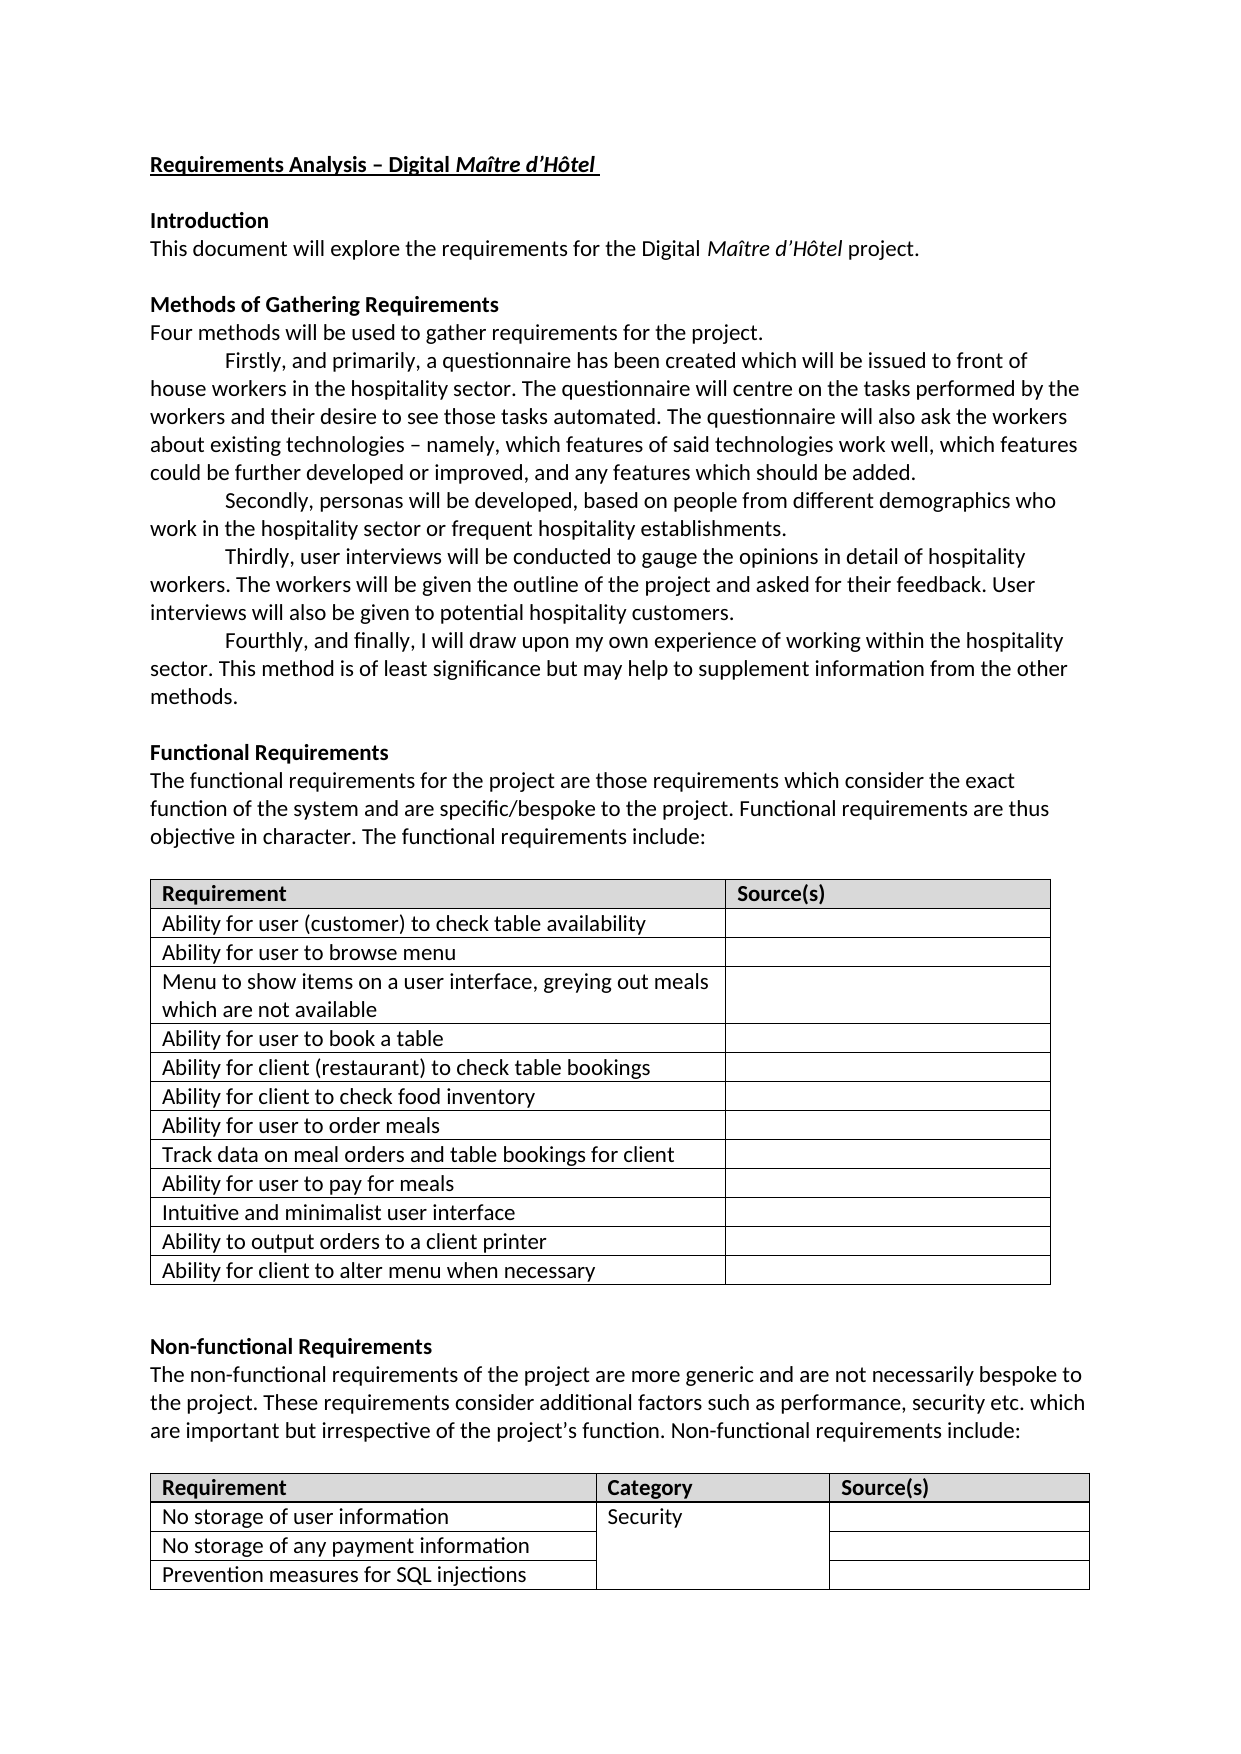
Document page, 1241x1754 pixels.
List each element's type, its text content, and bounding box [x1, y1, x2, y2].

table_cell Ability for client to check food inventory [151, 1082, 725, 1110]
table_cell [726, 1169, 1050, 1197]
table_cell [726, 967, 1050, 1023]
table_cell [726, 1140, 1050, 1168]
table_cell [830, 1503, 1089, 1531]
table_cell [726, 1024, 1050, 1052]
table_header Requirement [151, 880, 725, 908]
table_cell Ability for user (customer) to check table availability [151, 909, 725, 937]
table_cell Ability for client (restaurant) to check table bookings [151, 1053, 725, 1081]
text Four methods will be used to gather requirements for the project. [150, 318, 1090, 346]
table_cell [726, 938, 1050, 966]
table_cell [726, 1198, 1050, 1226]
table_header Requirement [151, 1474, 596, 1501]
table_cell Ability for user to pay for meals [151, 1169, 725, 1197]
table_cell [726, 1256, 1050, 1284]
text This document will explore the requirements for the Digital Maître d’Hôtel project. [150, 234, 1090, 262]
table_cell No storage of user information [151, 1503, 596, 1531]
table_cell [726, 1111, 1050, 1139]
table_cell [830, 1561, 1089, 1589]
table_cell [726, 909, 1050, 937]
table_cell Ability for user to browse menu [151, 938, 725, 966]
table_cell Prevention measures for SQL injections [151, 1561, 596, 1589]
table_cell [830, 1532, 1089, 1559]
text The non-functional requirements of the project are more generic and are not necessarily bespoke to the project. These requirements consider additional factors such as performance, security etc. which are important but irrespective of the project’s function. Non-functional requirements include: [150, 1360, 1090, 1444]
table_cell Track data on meal orders and table bookings for client [151, 1140, 725, 1168]
table_cell Ability for client to alter menu when necessary [151, 1256, 725, 1284]
table_cell Intuitive and minimalist user interface [151, 1198, 725, 1226]
text Methods of Gathering Requirements [150, 290, 1090, 318]
table_cell Ability for user to book a table [151, 1024, 725, 1052]
table_header Category [597, 1474, 829, 1501]
table_cell [726, 1053, 1050, 1081]
text The functional requirements for the project are those requirements which consider the exact function of the system and are specific/bespoke to the project. Functional requirements are thus objective in character. The functional requirements include: [150, 766, 1090, 851]
table_cell [726, 1082, 1050, 1110]
text Non-functional Requirements [150, 1332, 1090, 1360]
table_cell Security [597, 1503, 829, 1589]
table_cell Ability for user to order meals [151, 1111, 725, 1139]
text Functional Requirements [150, 738, 1090, 766]
text Thirdly, user interviews will be conducted to gauge the opinions in detail of hospitality workers. The workers will be given the outline of the project and asked for their feedback. User interviews will also be given to potential hospitality customers. [150, 542, 1090, 626]
text Requirements Analysis – Digital Maître d’Hôtel [150, 150, 1090, 178]
table_cell [726, 1227, 1050, 1255]
table_cell No storage of any payment information [151, 1532, 596, 1559]
text Firstly, and primarily, a questionnaire has been created which will be issued to front of house workers in the hospitality sector. The questionnaire will centre on the tasks performed by the workers and their desire to see those tasks automated. The questionnaire will also ask the workers about existing technologies – namely, which features of said technologies work well, which features could be further developed or improved, and any features which should be added. [150, 346, 1090, 486]
table_header Source(s) [726, 880, 1050, 908]
text Fourthly, and finally, I will draw upon my own experience of working within the hospitality sector. This method is of least significance but may help to supplement information from the other methods. [150, 626, 1090, 710]
table_header Source(s) [830, 1474, 1089, 1501]
text Secondly, personas will be developed, based on people from different demographics who work in the hospitality sector or frequent hospitality establishments. [150, 486, 1090, 542]
text Introduction [150, 206, 1090, 234]
table_cell Ability to output orders to a client printer [151, 1227, 725, 1255]
table_cell Menu to show items on a user interface, greying out meals which are not available [151, 967, 725, 1023]
